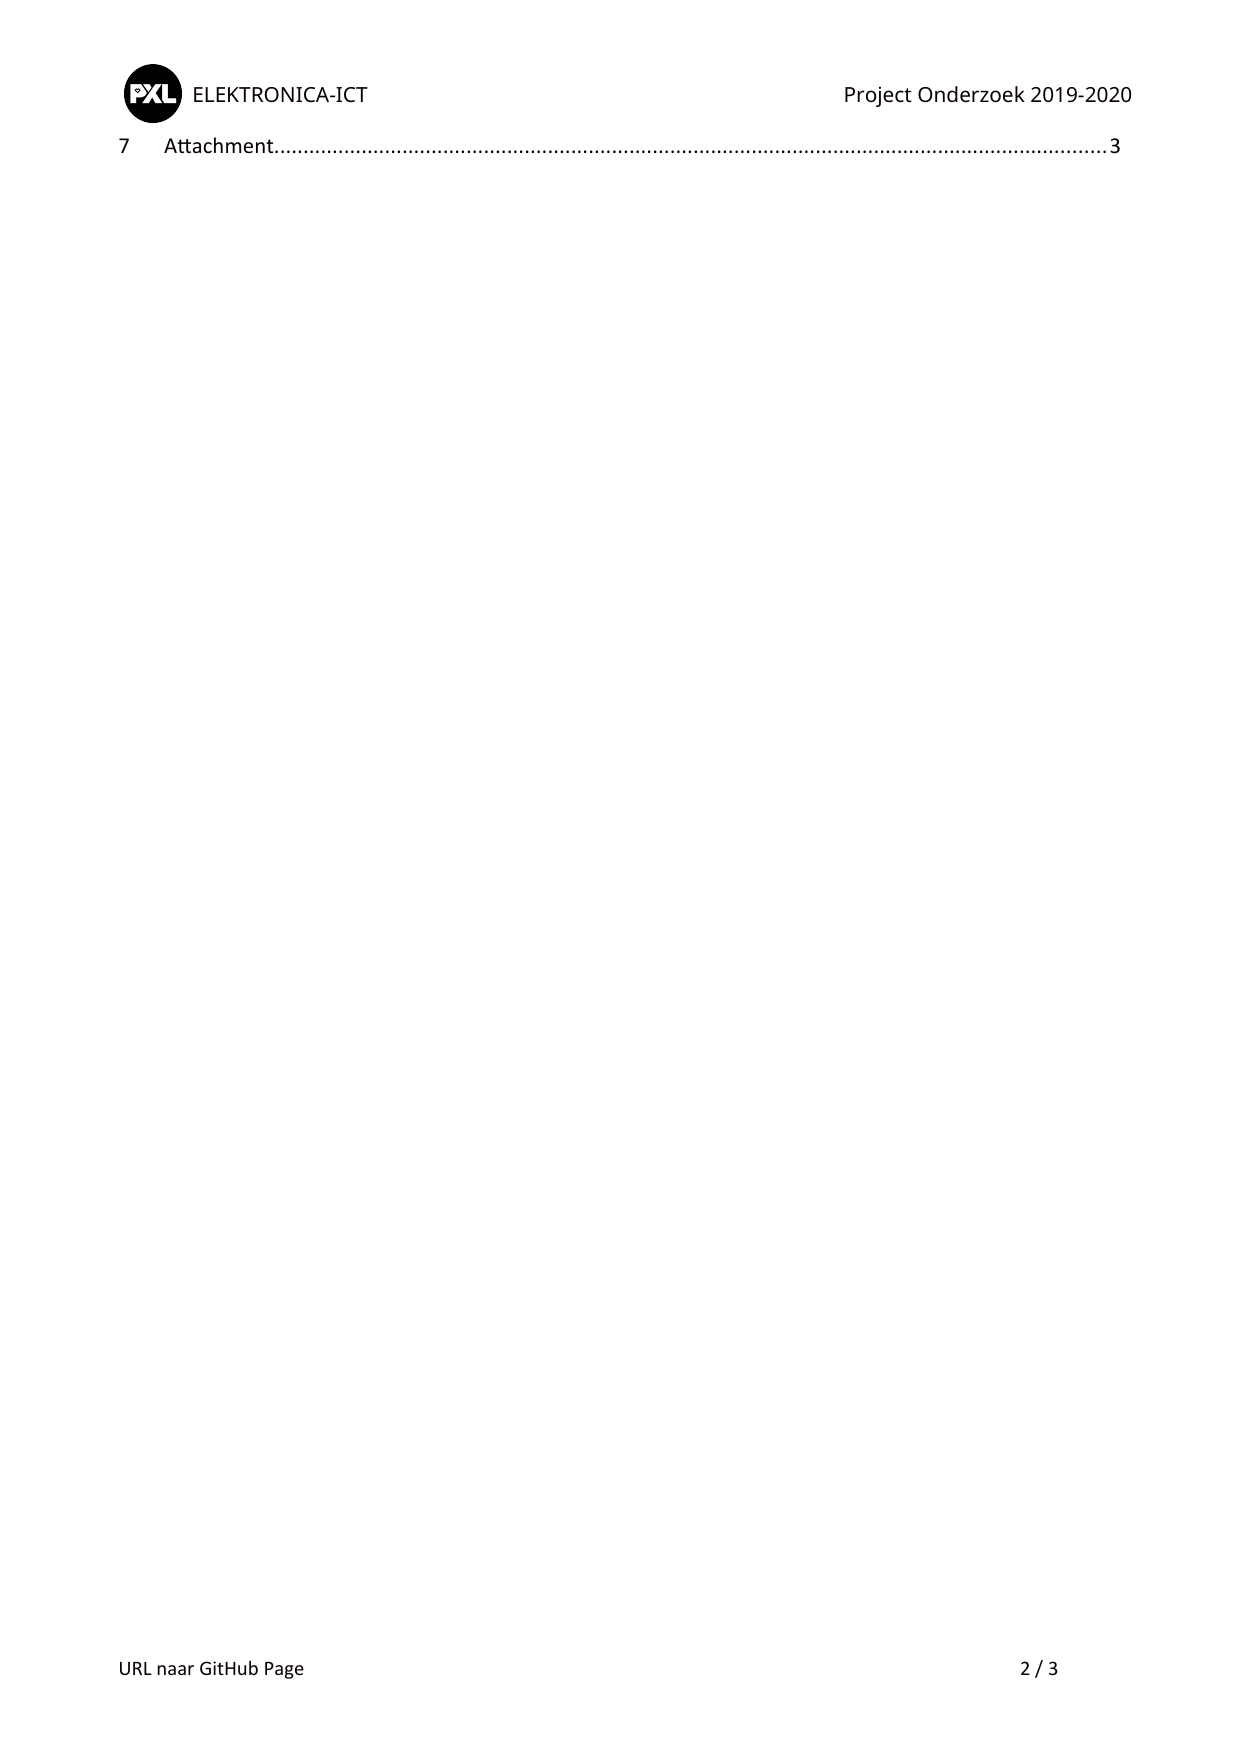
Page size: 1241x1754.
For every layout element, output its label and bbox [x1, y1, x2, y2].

picture [118, 59, 188, 129]
